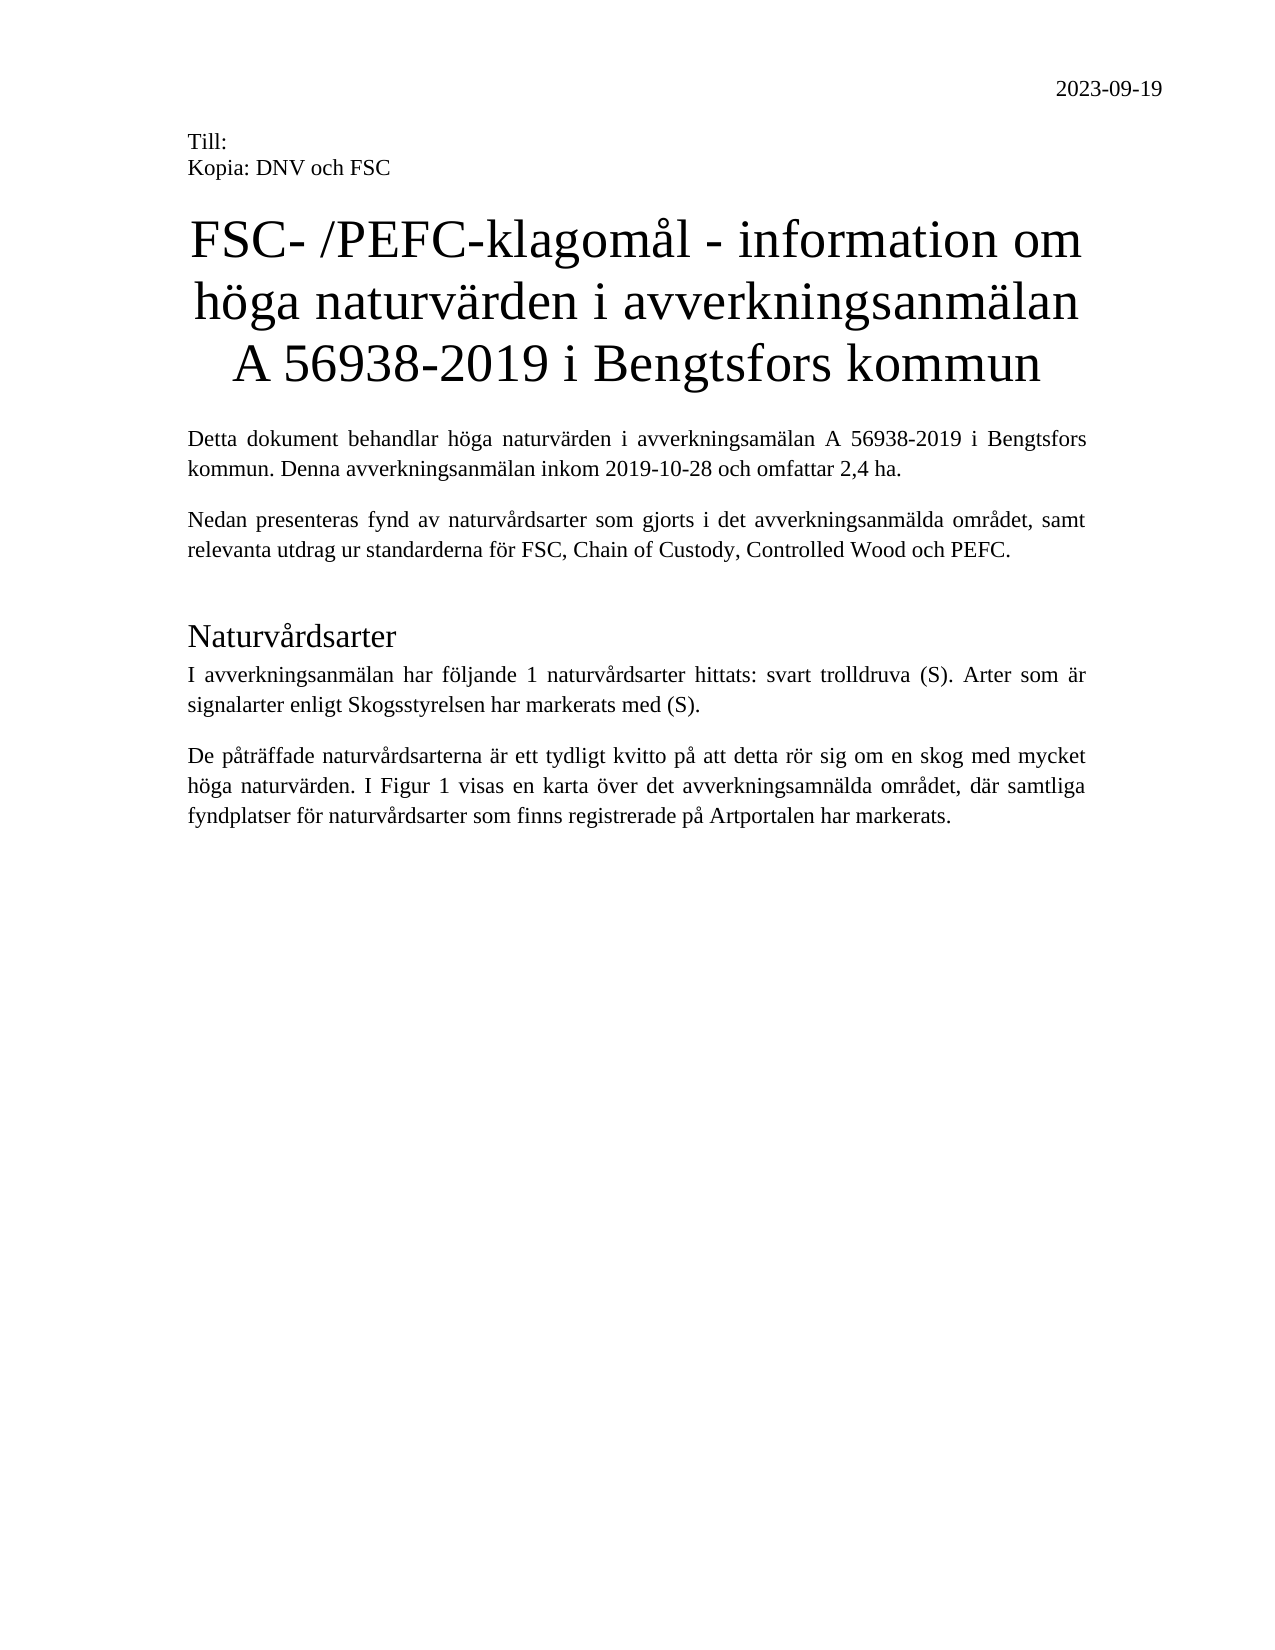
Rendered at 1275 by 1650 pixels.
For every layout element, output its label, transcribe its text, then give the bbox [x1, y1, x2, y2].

text De påträffade naturvårdsarterna är ett tydligt kvitto på att detta rör sig om en skog med mycket höga naturvärden. I Figur 1 visas en karta över det avverkningsamnälda området, där samtliga fyndplatser för naturvårdsarter som finns registrerade på Artportalen har markerats. [187, 742, 1087, 829]
text I avverkningsanmälan har följande 1 naturvårdsarter hittats: svart trolldruva (S). Arter som är signalarter enligt Skogsstyrelsen har markerats med (S). [187, 661, 1087, 717]
subtitle Naturvårdsarter [187, 617, 1087, 655]
text Nedan presenteras fynd av naturvårdsarter som gjorts i det avverkningsanmälda området, samt relevanta utdrag ur standarderna för FSC, Chain of Custody, Controlled Wood och PEFC. [187, 506, 1087, 563]
text Detta dokument behandlar höga naturvärden i avverkningsamälan A 56938-2019 i Bengtsfors kommun. Denna avverkningsanmälan inkom 2019-10-28 och omfattar 2,4 ha. [187, 425, 1087, 481]
title FSC- /PEFC-klagomål - information om höga naturvärden i avverkningsanmälan A 56938-2019 i Bengtsfors kommun [187, 207, 1087, 394]
